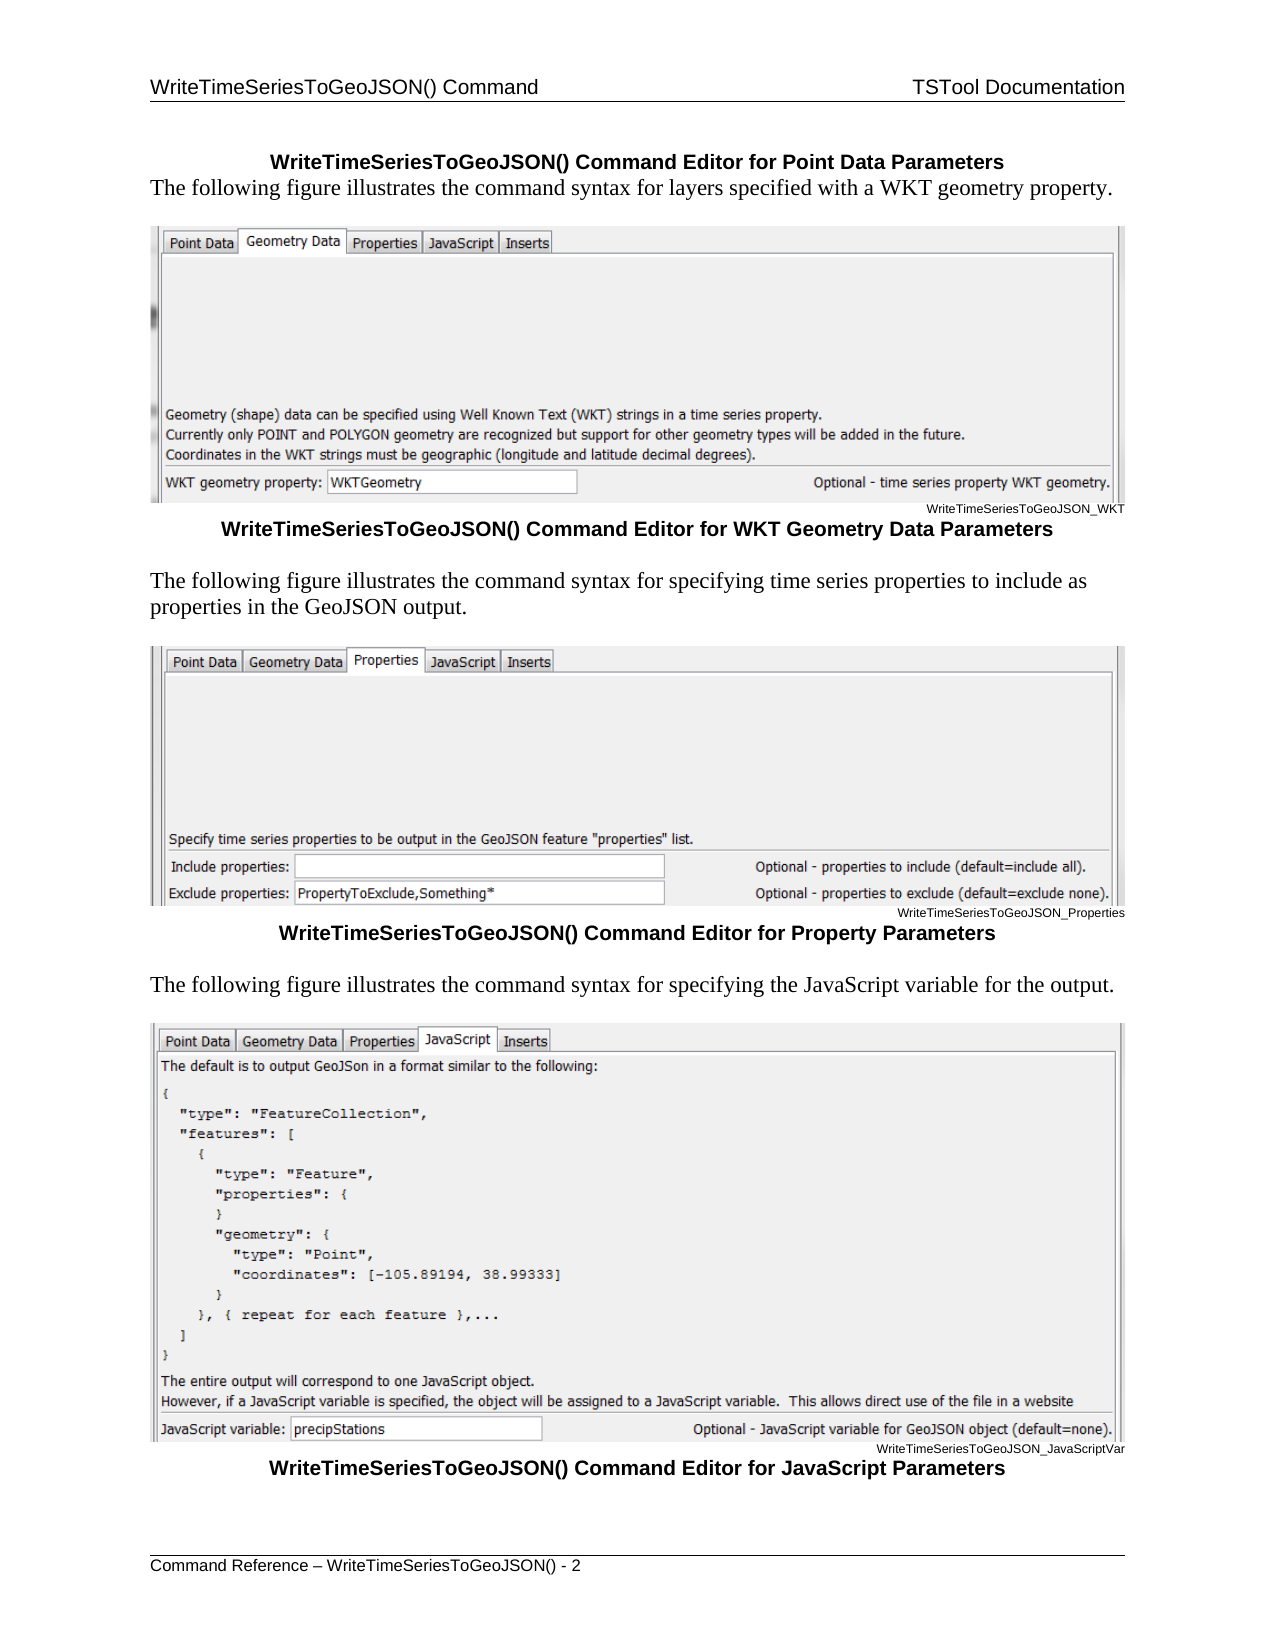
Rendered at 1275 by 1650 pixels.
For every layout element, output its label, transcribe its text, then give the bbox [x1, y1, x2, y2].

list The following figure illustrates the command syntax for specifying time series properties to include as properties in the GeoJSON output. [150, 567, 1125, 619]
text WriteTimeSeriesToGeoJSON_Properties [150, 906, 1125, 920]
list The following figure illustrates the command syntax for layers specified with a WKT geometry property. [150, 174, 1125, 200]
picture [150, 226, 1125, 503]
title WriteTimeSeriesToGeoJSON() Command Editor for Point Data Parameters [150, 150, 1125, 174]
text WriteTimeSeriesToGeoJSON_JavaScriptVar [150, 1442, 1125, 1456]
title WriteTimeSeriesToGeoJSON() Command Editor for WKT Geometry Data Parameters [150, 517, 1125, 541]
list The following figure illustrates the command syntax for specifying the JavaScript variable for the output. [150, 971, 1125, 997]
picture [150, 1023, 1125, 1442]
title WriteTimeSeriesToGeoJSON() Command Editor for JavaScript Parameters [150, 1456, 1125, 1479]
title WriteTimeSeriesToGeoJSON() Command Editor for Property Parameters [150, 920, 1125, 944]
picture [150, 646, 1125, 906]
text WriteTimeSeriesToGeoJSON_WKT [150, 503, 1125, 517]
